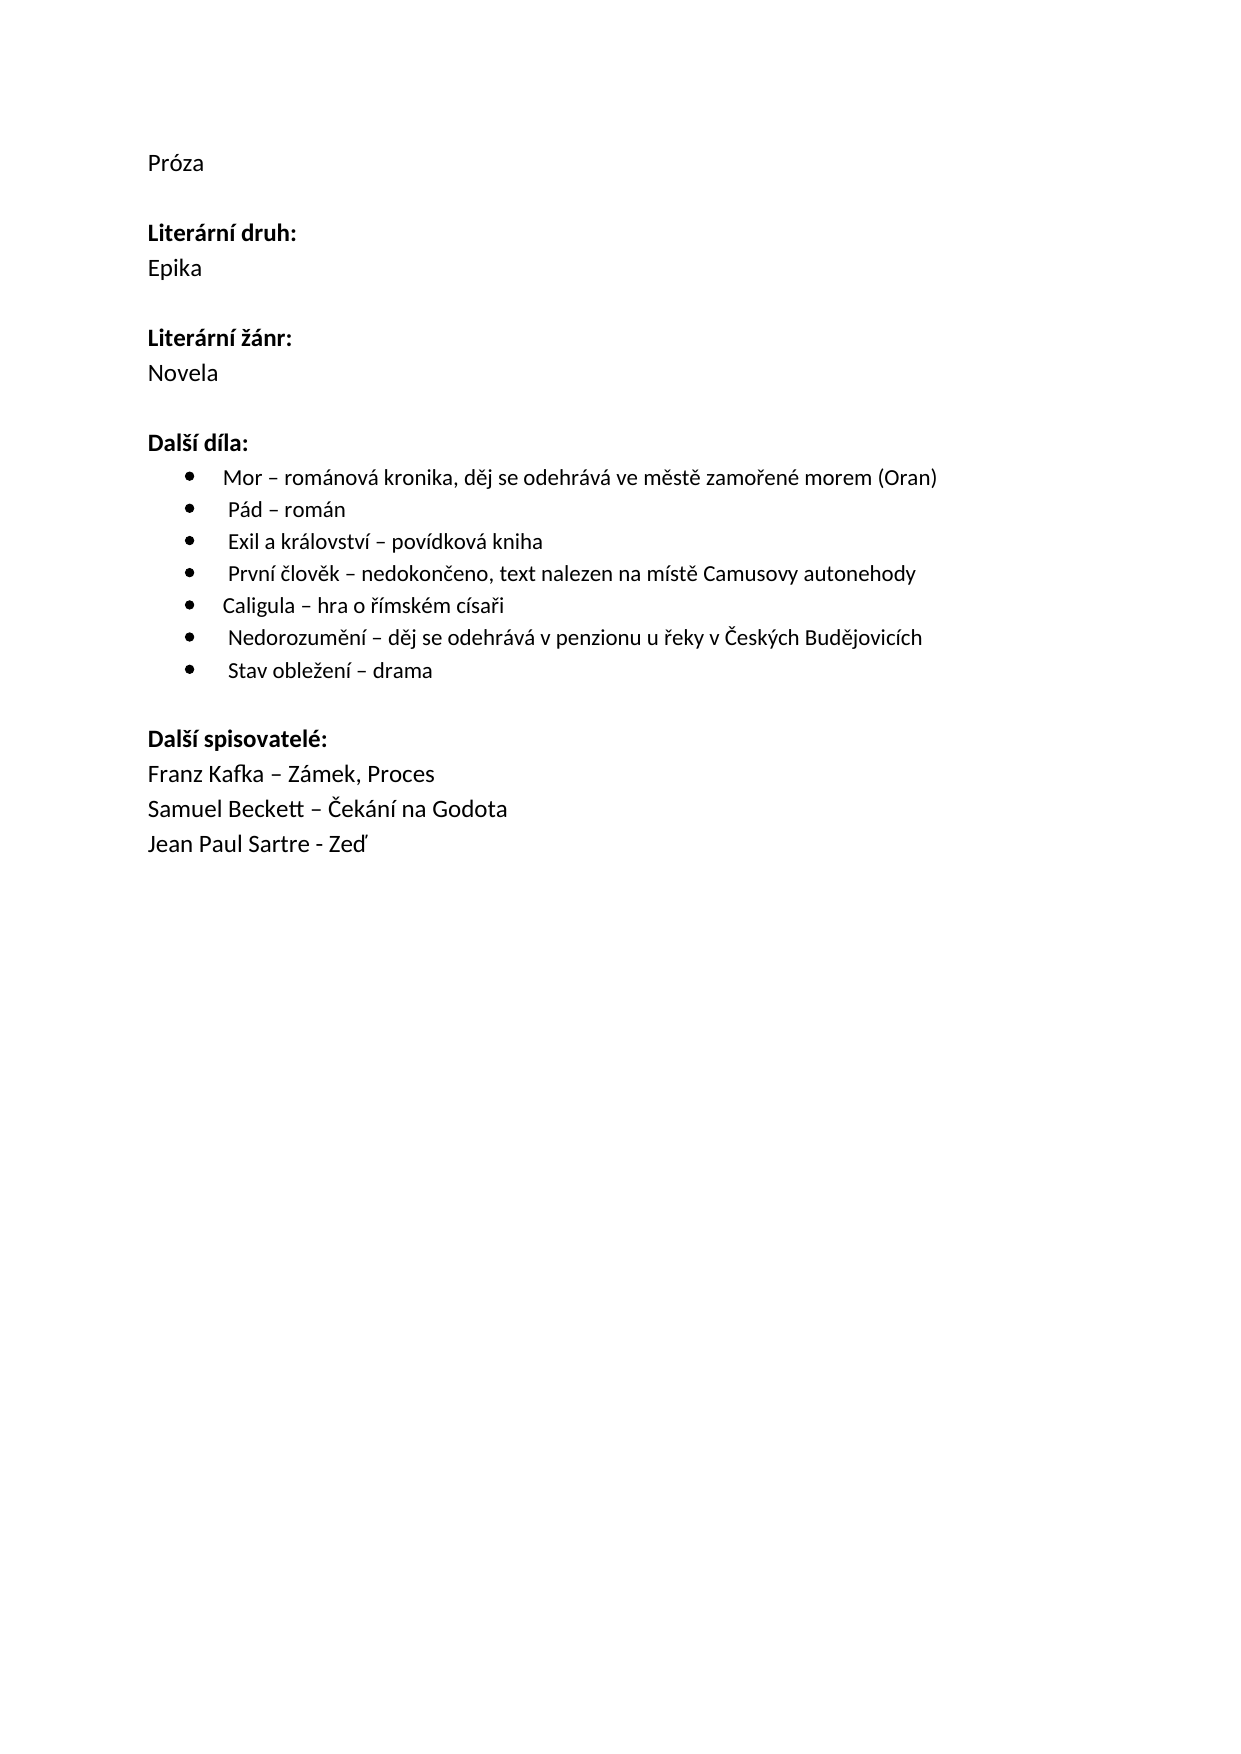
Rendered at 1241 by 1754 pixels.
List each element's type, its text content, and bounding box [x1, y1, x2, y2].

list Caligula – hra o římském císaři [185, 591, 1093, 619]
text Franz Kafka – Zámek, Proces [148, 758, 1093, 788]
text Další spisovatelé: [148, 723, 1093, 753]
text Samuel Beckett – Čekání na Godota [148, 793, 1093, 823]
list Nedorozumění – děj se odehrává v penzionu u řeky v Českých Budějovicích [185, 623, 1093, 652]
list Exil a království – povídková kniha [185, 527, 1093, 555]
text Próza [148, 148, 1093, 178]
text Epika [148, 253, 1093, 283]
list Stav obležení – drama [185, 656, 1093, 684]
text Jean Paul Sartre - Zeď [148, 828, 1093, 858]
list První člověk – nedokončeno, text nalezen na místě Camusovy autonehody [185, 559, 1093, 587]
text Literární druh: [148, 218, 1093, 248]
list Pád – román [185, 495, 1093, 523]
text Další díla: [148, 428, 1093, 458]
text Literární žánr: [148, 323, 1093, 353]
text Novela [148, 358, 1093, 388]
list Mor – románová kronika, děj se odehrává ve městě zamořené morem (Oran) [185, 463, 1093, 491]
